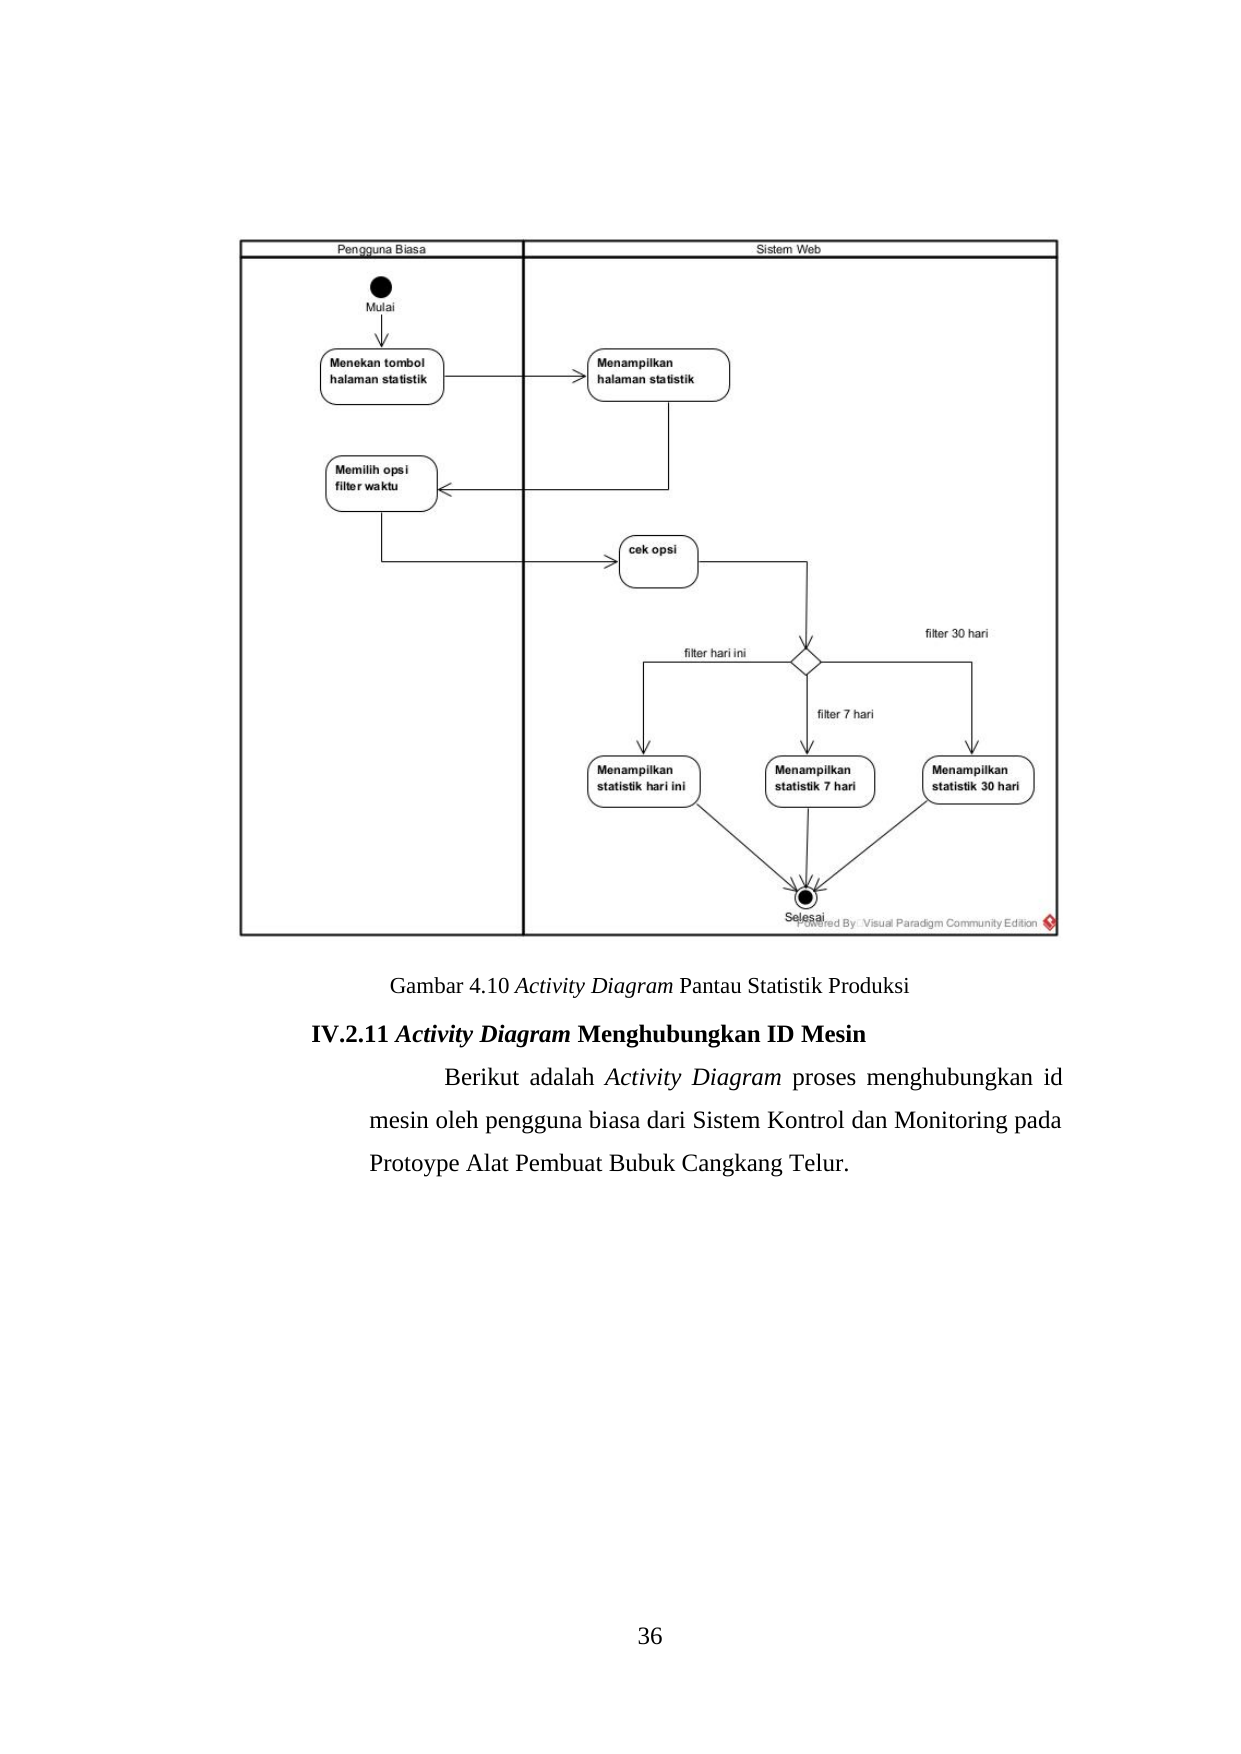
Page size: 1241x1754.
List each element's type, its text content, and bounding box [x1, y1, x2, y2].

subtitle Activity Diagram Menghubungkan ID Mesin [311, 1019, 1063, 1048]
picture [236, 236, 1063, 941]
text Berikut adalah Activity Diagram proses menghubungkan id mesin oleh pengguna biasa dari Sistem Kontrol dan Monitoring pada Protoype Alat Pembuat Bubuk Cangkang Telur. [369, 1062, 1063, 1177]
